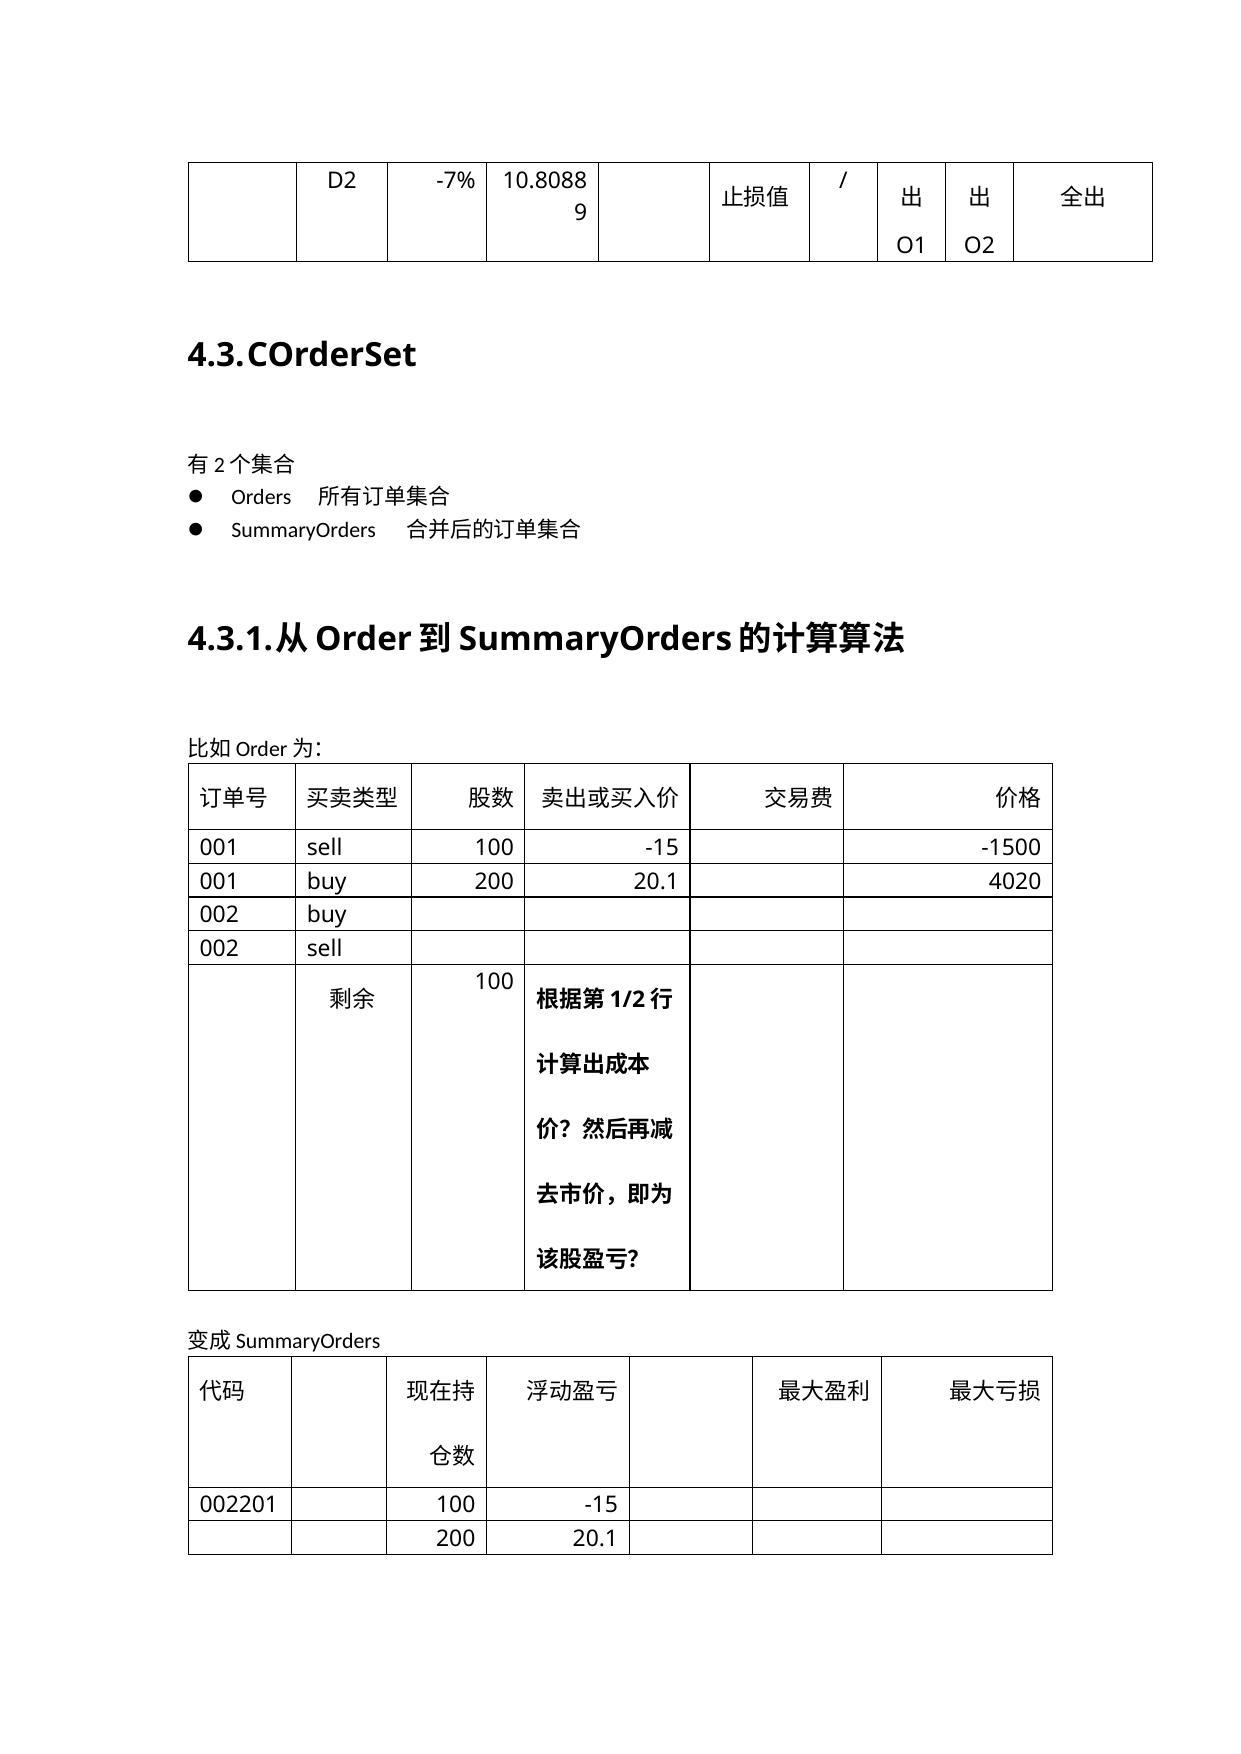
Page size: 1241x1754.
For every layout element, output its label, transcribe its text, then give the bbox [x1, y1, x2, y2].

table_cell 根据第1/2行计算出成本价？然后再减去市价，即为该股盈亏？ [525, 965, 689, 1289]
table_cell [292, 1521, 386, 1554]
table_cell sell [296, 830, 411, 863]
table_cell [844, 965, 1052, 1289]
table_cell sell [296, 931, 411, 963]
table_header [292, 1357, 386, 1487]
table_cell [882, 1488, 1052, 1520]
table_cell [691, 830, 843, 863]
table_cell 002201 [189, 1488, 291, 1520]
text 变成SummaryOrders [187, 1323, 1053, 1356]
subtitle COrderSet [187, 321, 1053, 386]
table_cell [691, 931, 843, 963]
table_header 价格 [844, 764, 1052, 829]
table_header 现在持仓数 [387, 1357, 486, 1487]
table_cell 200 [387, 1521, 486, 1554]
table_cell [292, 1488, 386, 1520]
table_cell [753, 1521, 881, 1554]
table_cell [630, 1521, 752, 1554]
table_header [630, 1357, 752, 1487]
list SummaryOrders 合并后的订单集合 [187, 511, 1053, 544]
table_cell [630, 1488, 752, 1520]
table_header 最大盈利 [753, 1357, 881, 1487]
table_cell [691, 864, 843, 896]
table_cell [189, 1521, 291, 1554]
table_cell 002 [189, 931, 295, 963]
table_header 交易费 [691, 764, 843, 829]
table_cell [189, 163, 296, 261]
table_cell / [810, 163, 877, 261]
table_cell -15 [525, 830, 689, 863]
table_cell 20.1 [487, 1521, 629, 1554]
table_header 订单号 [189, 764, 295, 829]
table_cell [599, 163, 709, 261]
table_cell 001 [189, 864, 295, 896]
table_cell [882, 1521, 1052, 1554]
table_cell 002 [189, 898, 295, 930]
table_cell [525, 898, 689, 930]
subtitle 从Order到SummaryOrders的计算算法 [187, 603, 1053, 668]
table_cell -1500 [844, 830, 1052, 863]
table_cell 止损值 [710, 163, 809, 261]
table_cell [691, 898, 843, 930]
table_cell buy [296, 898, 411, 930]
table_cell 出O1 [878, 163, 945, 261]
text 有2个集合 [187, 446, 1053, 479]
table_cell 剩余 [296, 965, 411, 1289]
table_cell [412, 898, 524, 930]
table_cell buy [296, 864, 411, 896]
table_cell 001 [189, 830, 295, 863]
table_cell [844, 931, 1052, 963]
table_cell [753, 1488, 881, 1520]
table_cell 200 [412, 864, 524, 896]
table_cell -7% [388, 163, 486, 261]
table_header 最大亏损 [882, 1357, 1052, 1487]
text 比如Order为： [187, 731, 1053, 763]
table_cell 100 [387, 1488, 486, 1520]
table_cell -15 [487, 1488, 629, 1520]
table_cell 20.1 [525, 864, 689, 896]
table_cell D2 [297, 163, 387, 261]
table_cell [412, 931, 524, 963]
table_header 卖出或买入价 [525, 764, 689, 829]
table_cell 10.80889 [487, 163, 598, 261]
table_cell 全出 [1014, 163, 1152, 261]
table_cell 100 [412, 965, 524, 1289]
table_cell 100 [412, 830, 524, 863]
table_cell [189, 965, 295, 1289]
table_cell [525, 931, 689, 963]
table_cell [691, 965, 843, 1289]
table_cell 出O2 [946, 163, 1013, 261]
table_header 股数 [412, 764, 524, 829]
table_cell 4020 [844, 864, 1052, 896]
list Orders 所有订单集合 [187, 479, 1053, 511]
table_header 买卖类型 [296, 764, 411, 829]
table_cell [844, 898, 1052, 930]
table_header 代码 [189, 1357, 291, 1487]
table_header 浮动盈亏 [487, 1357, 629, 1487]
